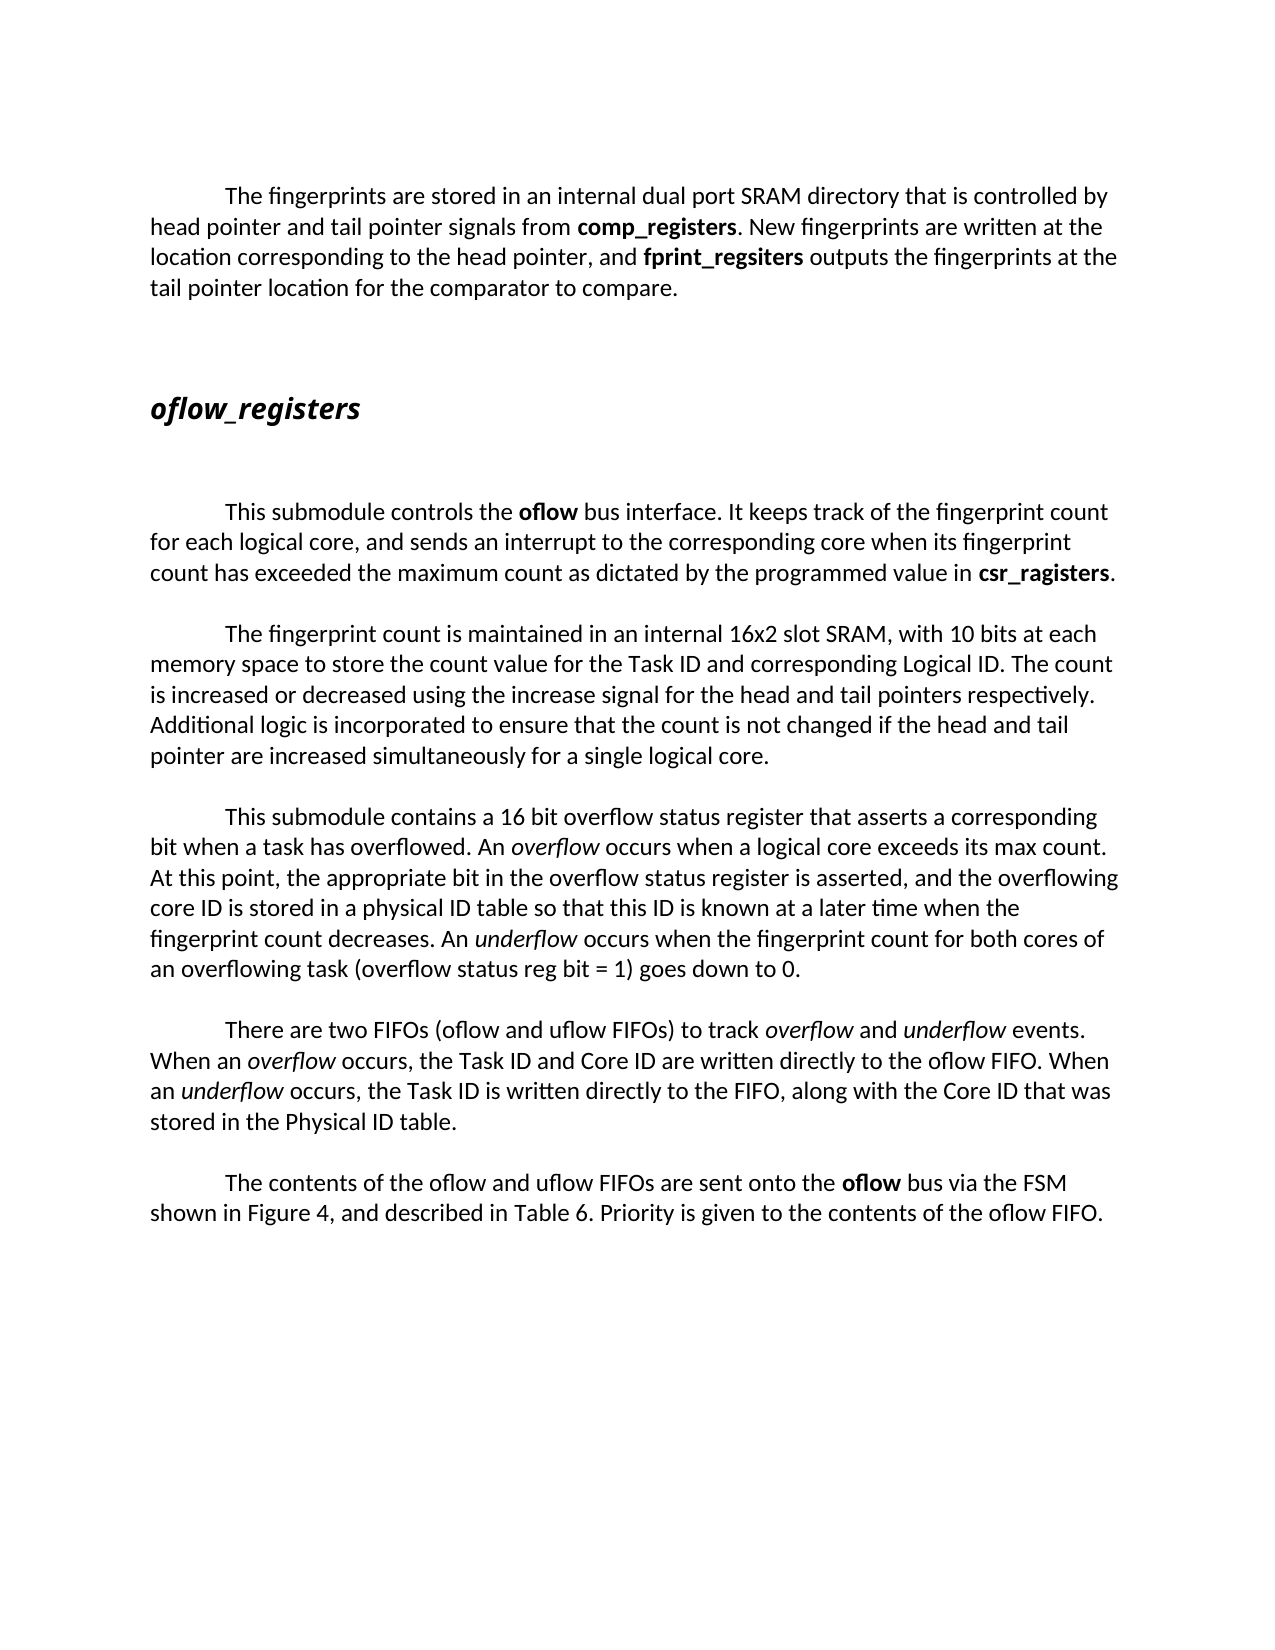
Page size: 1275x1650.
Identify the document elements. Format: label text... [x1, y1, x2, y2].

text There are two FIFOs (oflow and uflow FIFOs) to track overflow and underflow events. When an overflow occurs, the Task ID and Core ID are written directly to the oflow FIFO. When an underflow occurs, the Task ID is written directly to the FIFO, along with the Core ID that was stored in the Physical ID table. [150, 1014, 1125, 1137]
text This submodule controls the oflow bus interface. It keeps track of the fingerprint count for each logical core, and sends an interrupt to the corresponding core when its fingerprint count has exceeded the maximum count as dictated by the programmed value in csr_ragisters. [150, 496, 1125, 587]
subtitle oflow_registers [150, 389, 1125, 428]
text This submodule contains a 16 bit overflow status register that asserts a corresponding bit when a task has overflowed. An overflow occurs when a logical core exceeds its max count. At this point, the appropriate bit in the overflow status register is asserted, and the overflowing core ID is stored in a physical ID table so that this ID is known at a later time when the fingerprint count decreases. An underflow occurs when the fingerprint count for both cores of an overflowing task (overflow status reg bit = 1) goes down to 0. [150, 801, 1125, 984]
text The contents of the oflow and uflow FIFOs are sent onto the oflow bus via the FSM shown in Figure 4, and described in Table 6. Priority is given to the contents of the oflow FIFO. [150, 1167, 1125, 1228]
text The fingerprint count is maintained in an internal 16x2 slot SRAM, with 10 bits at each memory space to store the count value for the Task ID and corresponding Logical ID. The count is increased or decreased using the increase signal for the head and tail pointers respectively. Additional logic is incorporated to ensure that the count is not changed if the head and tail pointer are increased simultaneously for a single logical core. [150, 618, 1125, 770]
text The fingerprints are stored in an internal dual port SRAM directory that is controlled by head pointer and tail pointer signals from comp_registers. New fingerprints are written at the location corresponding to the head pointer, and fprint_regsiters outputs the fingerprints at the tail pointer location for the comparator to compare. [150, 181, 1125, 303]
